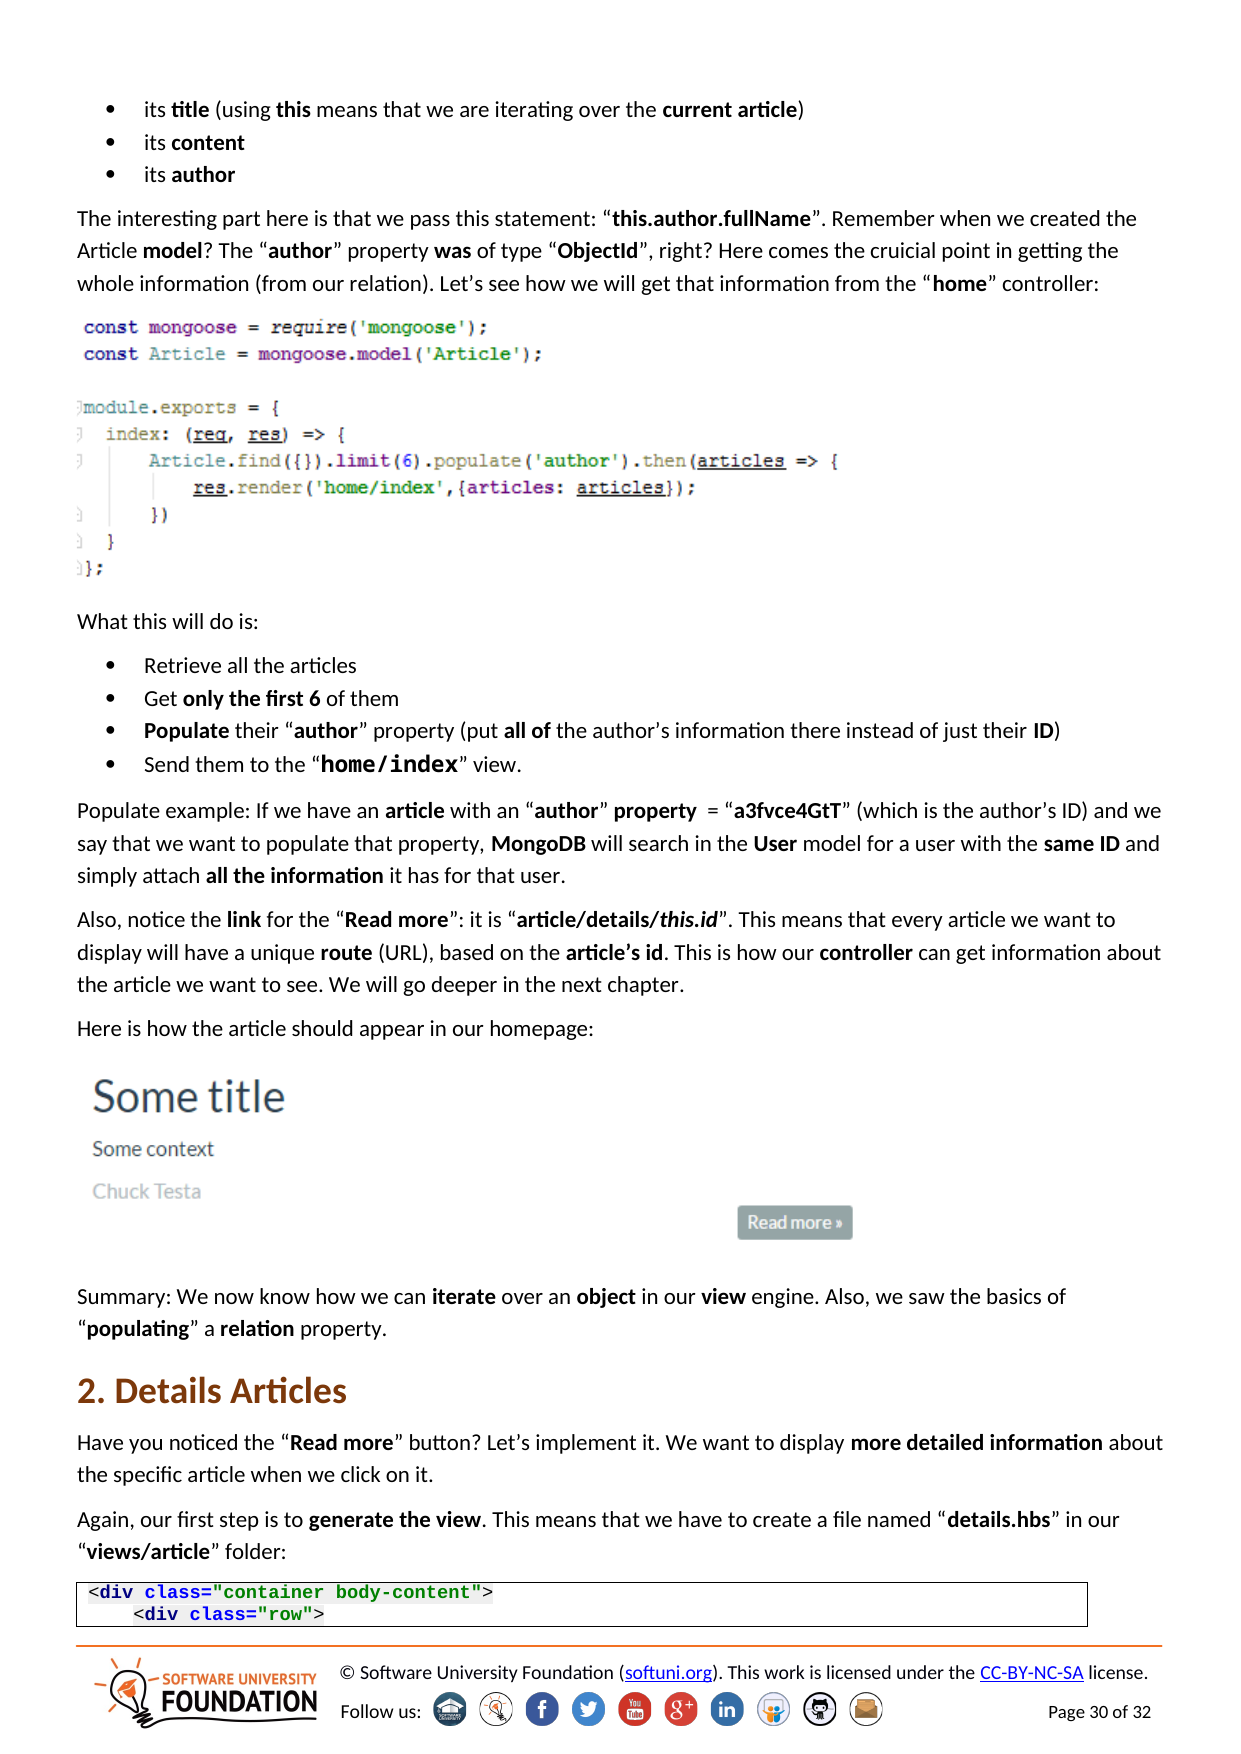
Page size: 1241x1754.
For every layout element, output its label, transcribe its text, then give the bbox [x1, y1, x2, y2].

picture [525, 1692, 559, 1726]
picture [618, 1692, 652, 1726]
text Summary: We now know how we can iterate over an object in our view engine. Also, we saw the basics of “populating” a relation property. [77, 1282, 1163, 1342]
list Retrieve all the articles [106, 651, 1163, 679]
subtitle Details Articles [77, 1367, 1163, 1413]
picture [433, 1692, 467, 1726]
text What this will do is: [77, 607, 1163, 635]
picture [757, 1692, 790, 1726]
picture [93, 1656, 317, 1729]
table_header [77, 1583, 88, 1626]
text Have you noticed the “Read more” button? Let’s implement it. We want to display more detailed information about the specific article when we click on it. [77, 1428, 1163, 1489]
picture [849, 1692, 883, 1726]
text Again, our first step is to generate the view. This means that we have to create a file named “details.hbs” in our “views/article” folder: [77, 1505, 1163, 1566]
list its title (using this means that we are iterating over the current article) [106, 95, 1163, 123]
text Populate example: If we have an article with an “author” property = “a3fvce4GtT” (which is the author’s ID) and we say that we want to populate that property, MongoDB will search in the User model for a user with the same ID and simply attach all the information it has for that user. [77, 796, 1163, 889]
picture [664, 1692, 698, 1726]
list Send them to the “home/index” view. [106, 748, 1163, 779]
picture [479, 1692, 513, 1726]
list its author [106, 160, 1163, 188]
picture [572, 1692, 605, 1726]
list Populate their “author” property (put all of the author’s information there instead of just their ID) [106, 716, 1163, 744]
picture [76, 1059, 868, 1266]
text Also, notice the link for the “Read more”: it is “article/details/this.id”. This means that every article we want to display will have a unique route (URL), based on the article’s id. This is how our controller can get information about the article we want to see. We will go deeper in the next chapter. [77, 906, 1163, 998]
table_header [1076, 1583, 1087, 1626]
picture [710, 1692, 744, 1726]
picture [803, 1692, 837, 1726]
text The interesting part here is that we pass this statement: “this.author.fullName”. Remember when we created the Article model? The “author” property was of type “ObjectId”, right? Here comes the cruicial point in getting the whole information (from our relation). Let’s see how we will get that information from the “home” controller: [77, 204, 1163, 297]
text Here is how the article should appear in our homepage: [77, 1014, 1163, 1043]
picture [76, 313, 865, 591]
list its content [106, 128, 1163, 156]
list Get only the first 6 of them [106, 684, 1163, 712]
